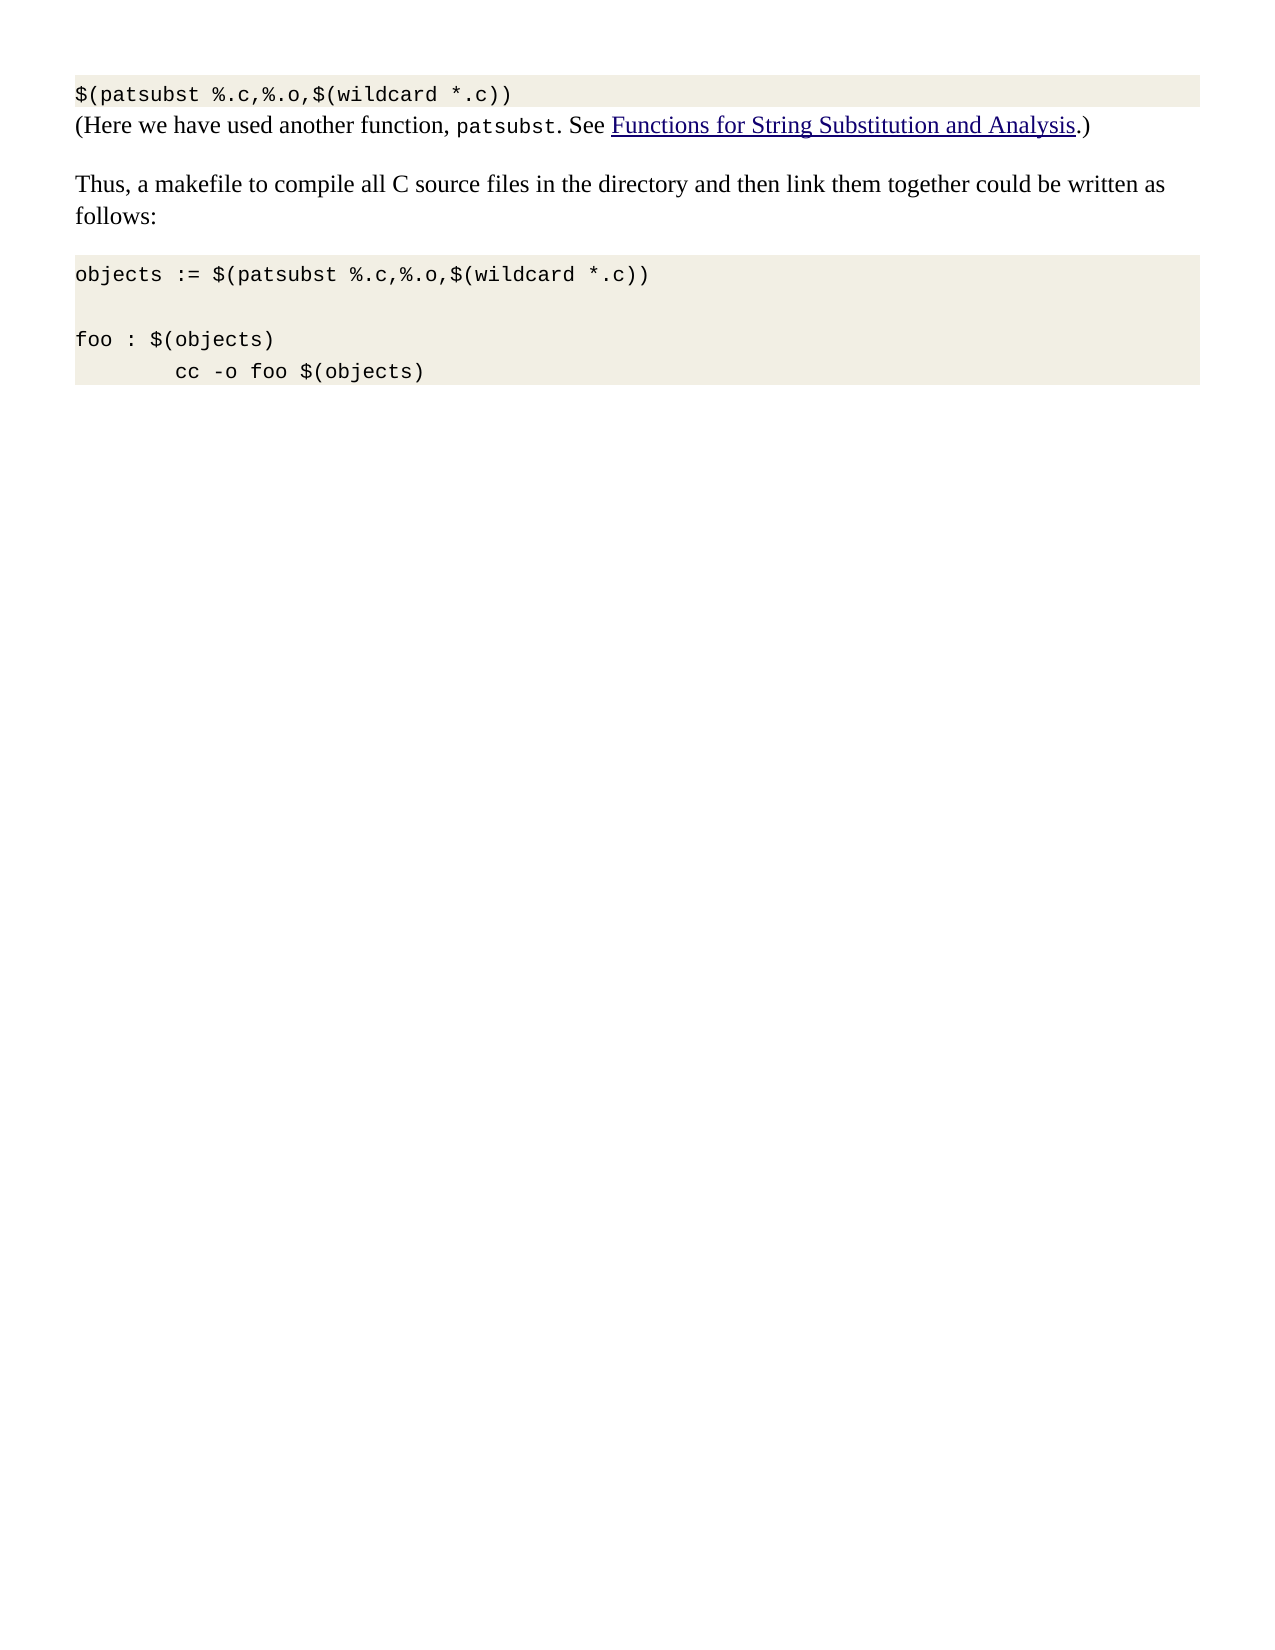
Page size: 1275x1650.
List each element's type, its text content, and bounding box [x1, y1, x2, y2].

text objects := $(patsubst %.c,%.o,$(wildcard *.c)) [75, 255, 1200, 287]
text (Here we have used another function, patsubst. See Functions for String Substitution and Analysis.) [75, 107, 1200, 140]
text $(patsubst %.c,%.o,$(wildcard *.c)) [75, 75, 1200, 107]
text Thus, a makefile to compile all C source files in the directory and then link them together could be written as follows: [75, 165, 1200, 230]
text foo : $(objects) [75, 320, 1200, 352]
text cc -o foo $(objects) [75, 352, 1200, 385]
